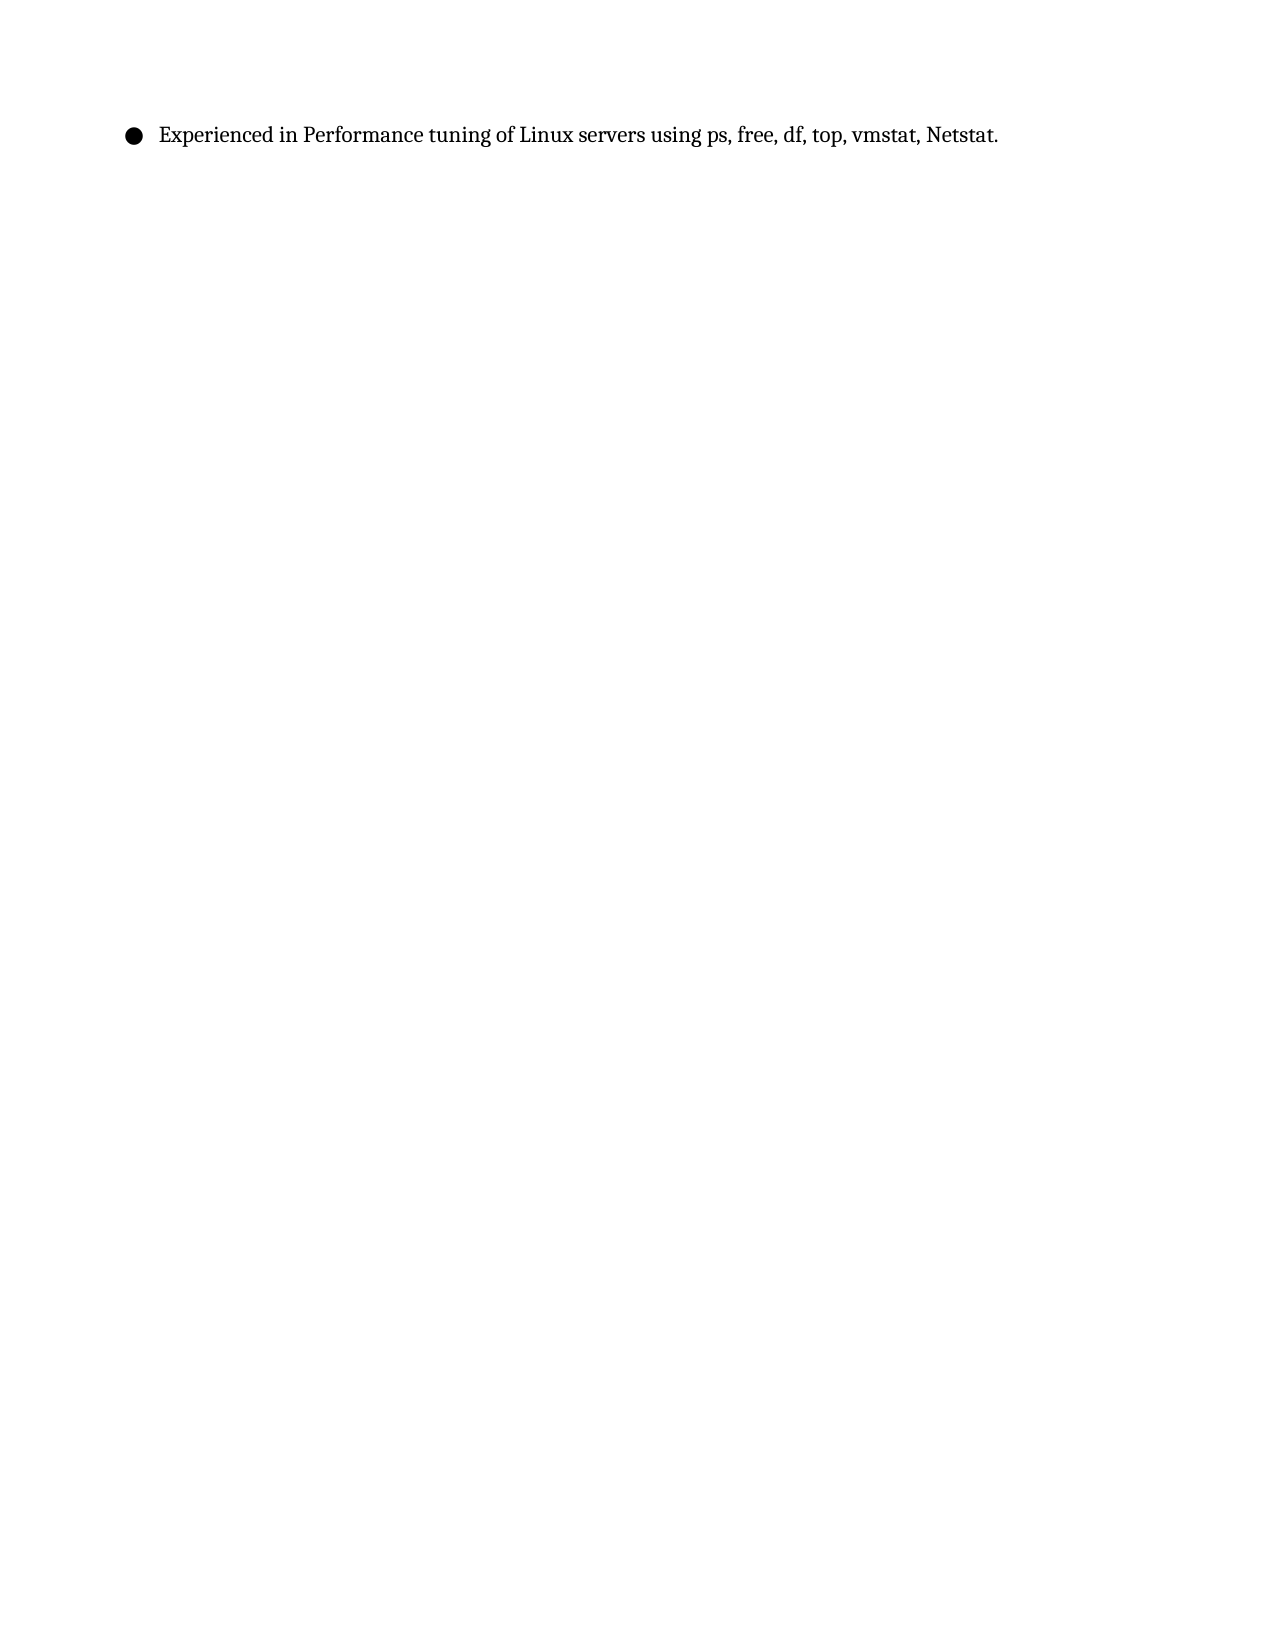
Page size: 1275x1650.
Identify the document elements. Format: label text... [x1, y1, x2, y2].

list Experienced in Performance tuning of Linux servers using ps, free, df, top, vmstat, Netstat. [124, 108, 1150, 155]
